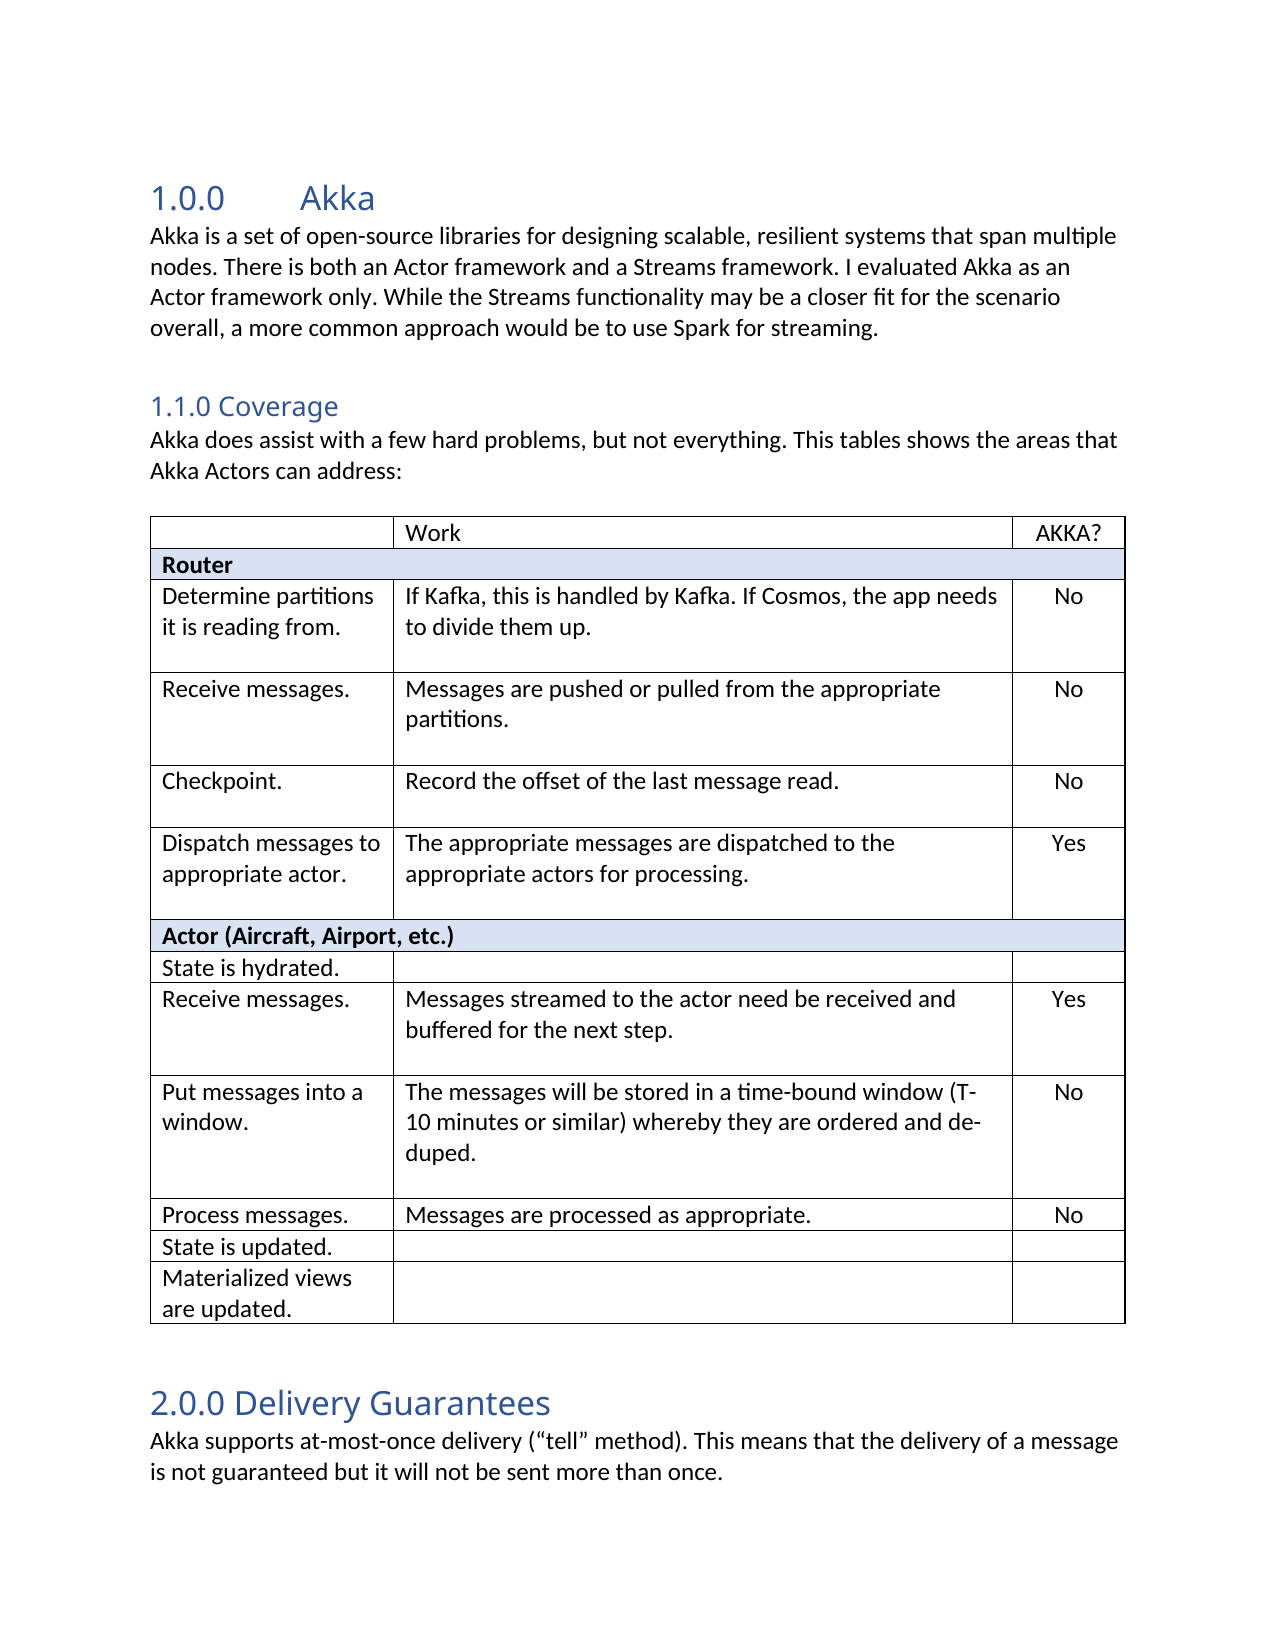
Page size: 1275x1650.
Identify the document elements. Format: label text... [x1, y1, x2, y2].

text Akka is a set of open-source libraries for designing scalable, resilient systems that span multiple nodes. There is both an Actor framework and a Streams framework. I evaluated Akka as an Actor framework only. While the Streams functionality may be a closer fit for the scenario overall, a more common approach would be to use Spark for streaming. [150, 220, 1125, 342]
table_cell Determine partitions it is reading from. [151, 580, 393, 672]
table_cell No [1013, 1199, 1124, 1229]
table_cell Receive messages. [151, 673, 393, 764]
table_header Work [394, 517, 1012, 548]
table_cell No [1013, 766, 1124, 827]
table_header [151, 517, 393, 548]
subtitle 1.1.0 Coverage [150, 388, 1125, 424]
table_header AKKA? [1013, 517, 1124, 548]
table_cell No [1013, 673, 1124, 764]
table_cell [394, 1262, 1012, 1323]
table_cell Router [151, 549, 1124, 579]
table_cell No [1013, 1076, 1124, 1198]
table_cell No [1013, 580, 1124, 672]
table_cell Messages streamed to the actor need be received and buffered for the next step. [394, 983, 1012, 1075]
table_cell State is hydrated. [151, 952, 393, 982]
table_cell [394, 952, 1012, 982]
table_cell Yes [1013, 828, 1124, 919]
table_cell Receive messages. [151, 983, 393, 1075]
subtitle Akka [150, 175, 1125, 220]
table_cell [1013, 1231, 1124, 1261]
table_cell [394, 1231, 1012, 1261]
table_cell Actor (Aircraft, Airport, etc.) [151, 920, 1124, 951]
table_cell Process messages. [151, 1199, 393, 1229]
table_cell Dispatch messages to appropriate actor. [151, 828, 393, 919]
table_cell Yes [1013, 983, 1124, 1075]
table_cell Messages are pushed or pulled from the appropriate partitions. [394, 673, 1012, 764]
table_cell [1013, 1262, 1124, 1323]
text Akka supports at-most-once delivery (“tell” method). This means that the delivery of a message is not guaranteed but it will not be sent more than once. [150, 1425, 1125, 1486]
table_cell If Kafka, this is handled by Kafka. If Cosmos, the app needs to divide them up. [394, 580, 1012, 672]
table_cell Record the offset of the last message read. [394, 766, 1012, 827]
table_cell The appropriate messages are dispatched to the appropriate actors for processing. [394, 828, 1012, 919]
table_cell The messages will be stored in a time-bound window (T-10 minutes or similar) whereby they are ordered and de-duped. [394, 1076, 1012, 1198]
table_cell State is updated. [151, 1231, 393, 1261]
table_cell [1013, 952, 1124, 982]
text Akka does assist with a few hard problems, but not everything. This tables shows the areas that Akka Actors can address: [150, 424, 1125, 486]
subtitle 2.0.0 Delivery Guarantees [150, 1380, 1125, 1425]
table_cell Put messages into a window. [151, 1076, 393, 1198]
table_cell Messages are processed as appropriate. [394, 1199, 1012, 1229]
table_cell Checkpoint. [151, 766, 393, 827]
table_cell Materialized views are updated. [151, 1262, 393, 1323]
